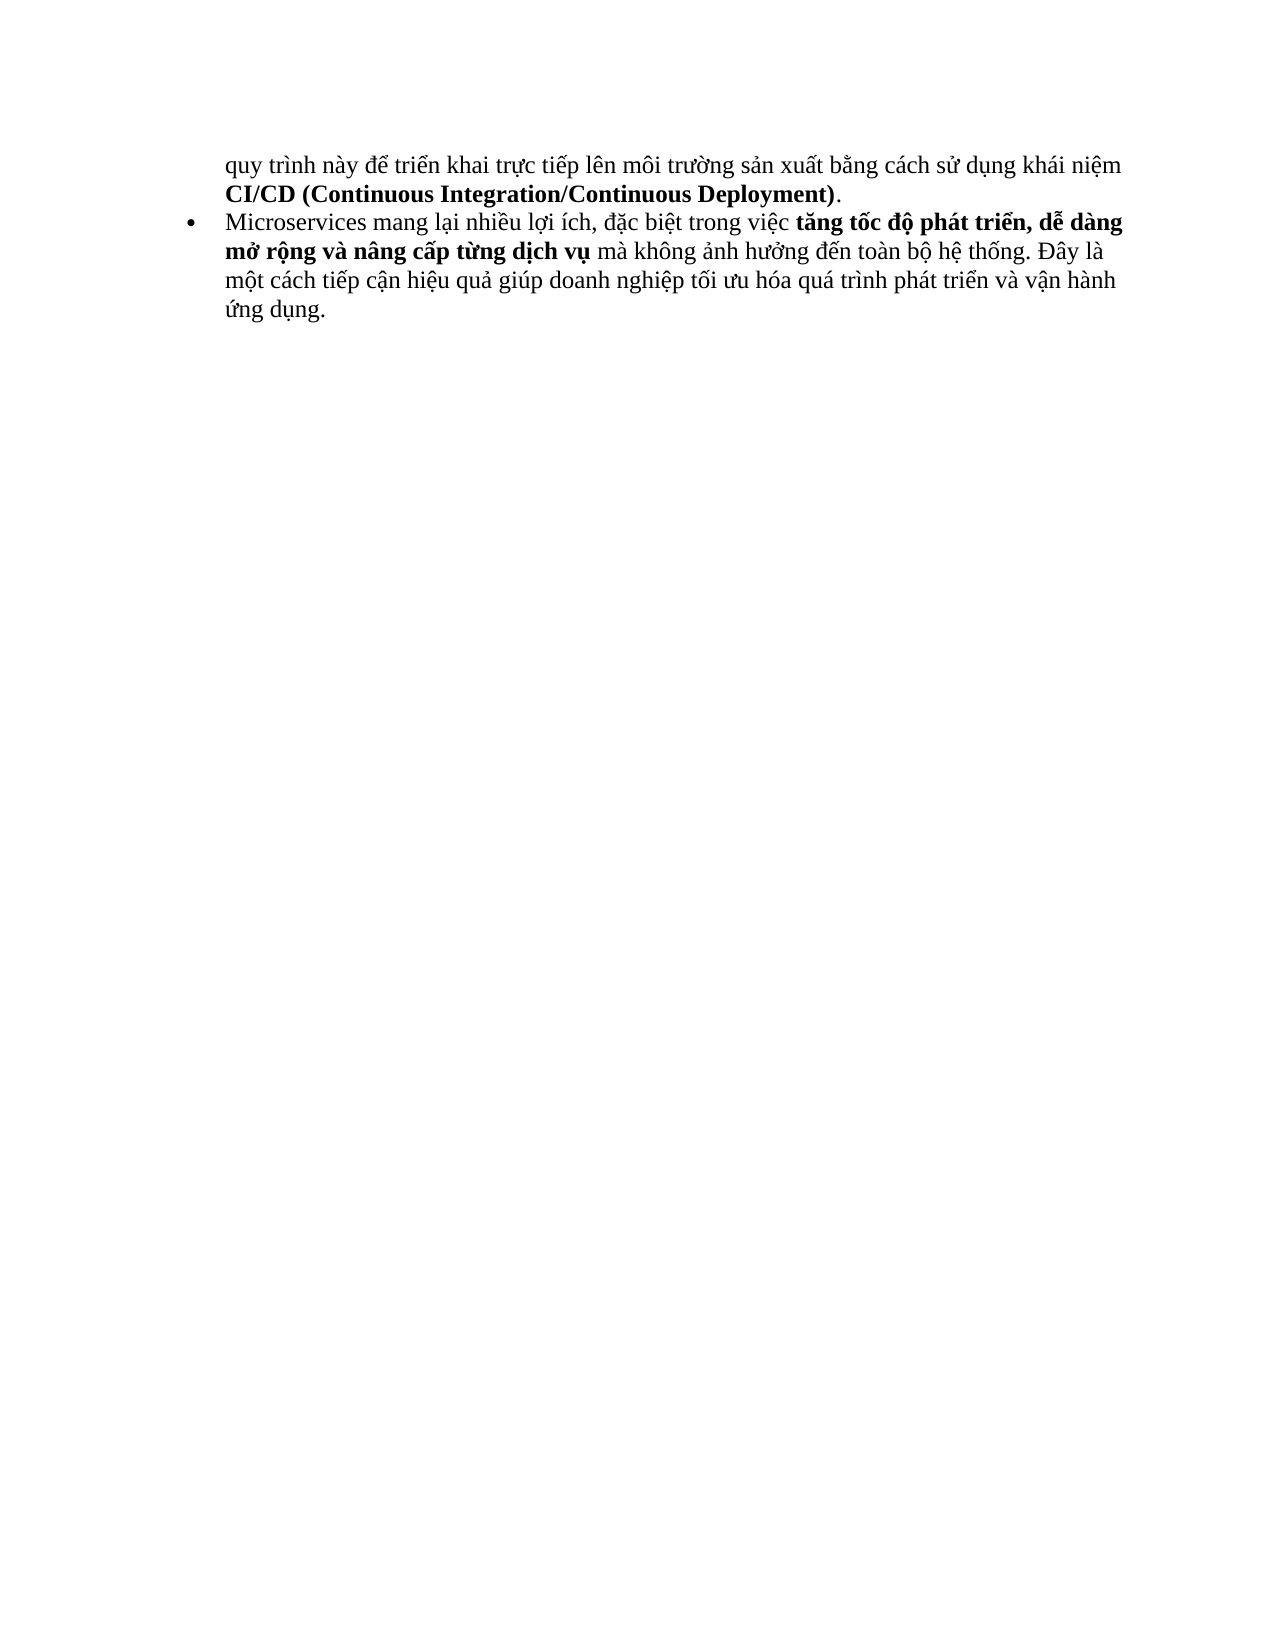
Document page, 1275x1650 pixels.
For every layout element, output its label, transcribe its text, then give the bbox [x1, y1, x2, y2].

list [187, 150, 1125, 207]
list Microservices mang lại nhiều lợi ích, đặc biệt trong việc tăng tốc độ phát triển, dễ dàng mở rộng và nâng cấp từng dịch vụ mà không ảnh hưởng đến toàn bộ hệ thống. Đây là một cách tiếp cận hiệu quả giúp doanh nghiệp tối ưu hóa quá trình phát triển và vận hành ứng dụng. [187, 207, 1125, 322]
